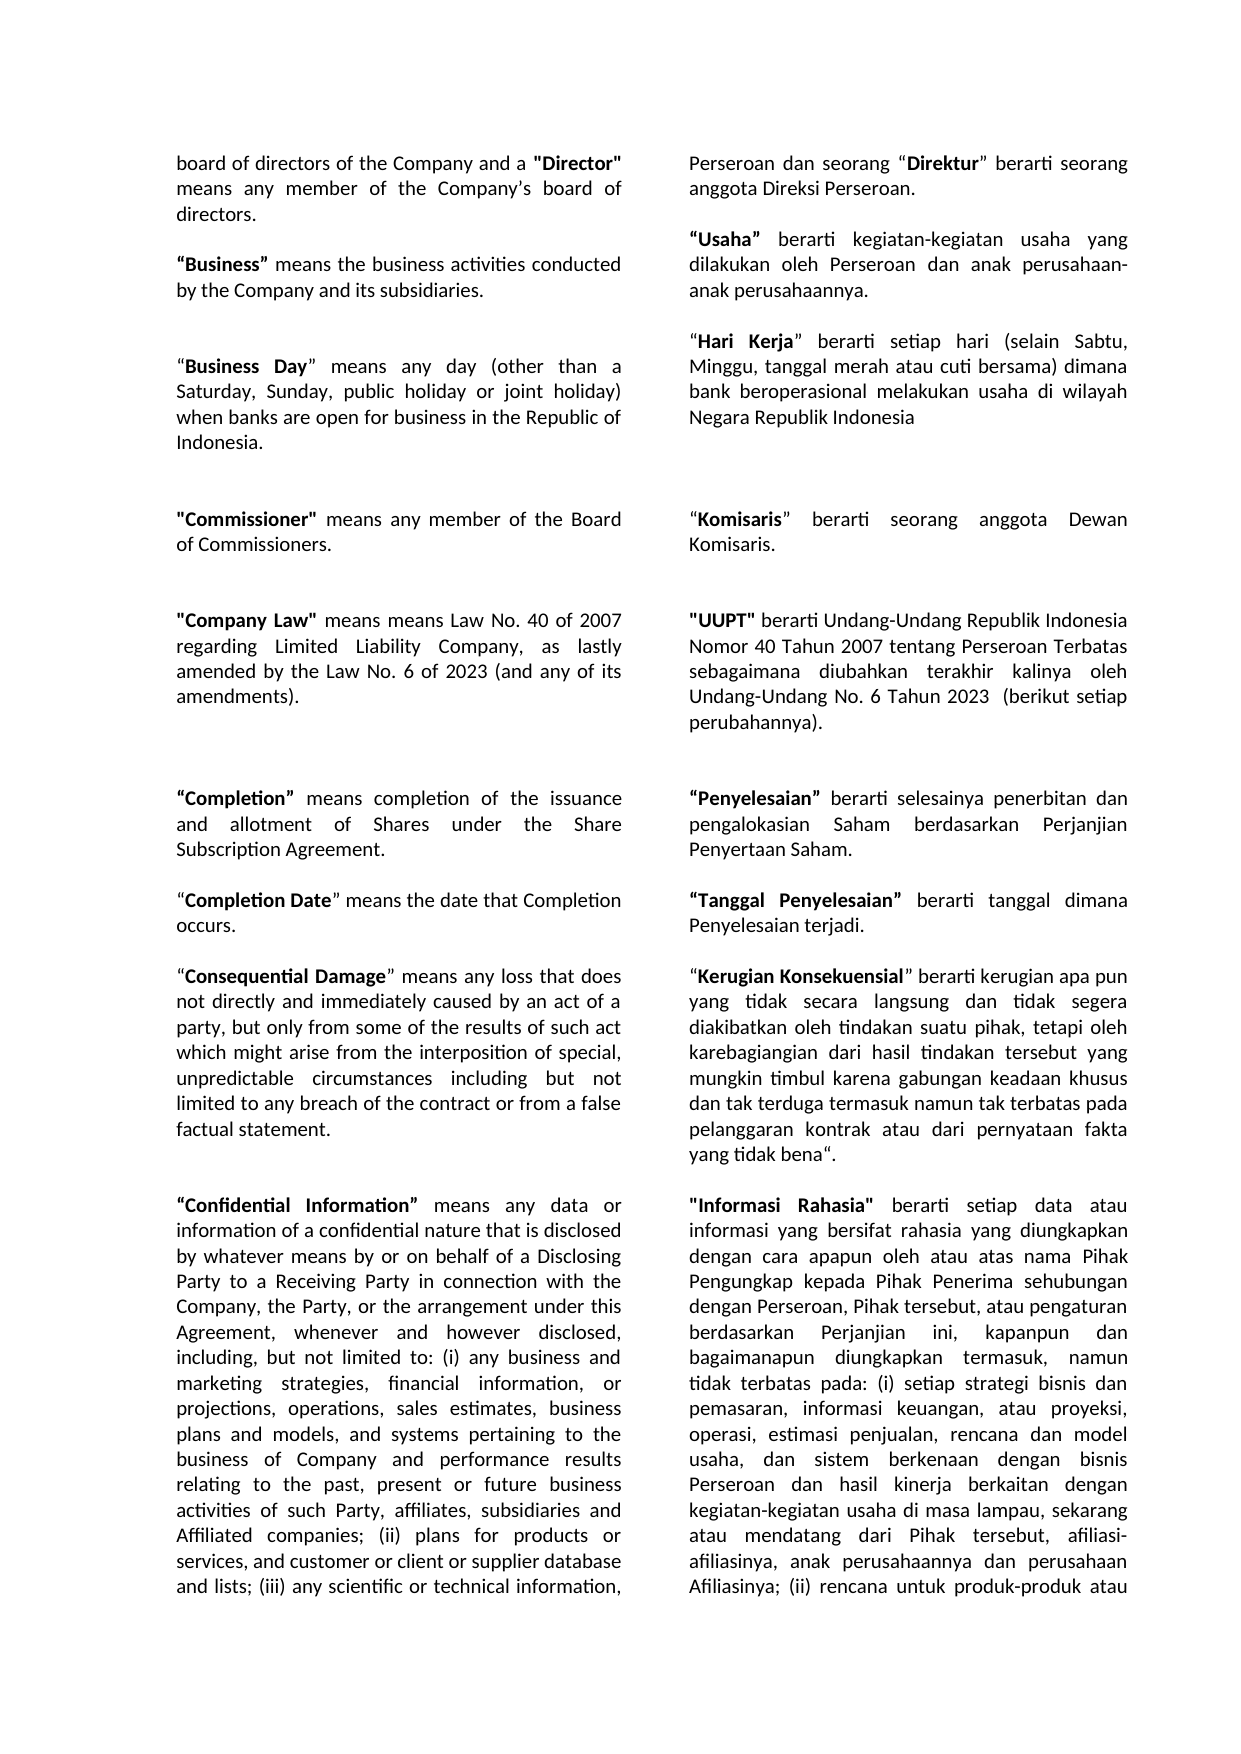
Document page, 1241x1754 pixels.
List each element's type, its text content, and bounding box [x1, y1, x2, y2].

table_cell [633, 150, 1139, 506]
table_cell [120, 150, 633, 506]
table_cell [120, 785, 633, 1599]
table_cell "Commissioner" means any member of the Board of Commissioners. [120, 506, 633, 607]
table_cell "UUPT" berarti Undang-Undang Republik Indonesia Nomor 40 Tahun 2007 tentang Perseroan Terbatas sebagaimana diubahkan terakhir kalinya oleh Undang-Undang No. 6 Tahun 2023 (berikut setiap perubahannya). [633, 608, 1139, 785]
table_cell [633, 785, 1139, 1599]
table_cell “Komisaris” berarti seorang anggota Dewan Komisaris. [633, 506, 1139, 607]
table_cell "Company Law" means means Law No. 40 of 2007 regarding Limited Liability Company, as lastly amended by the Law No. 6 of 2023 (and any of its amendments). [120, 608, 633, 785]
